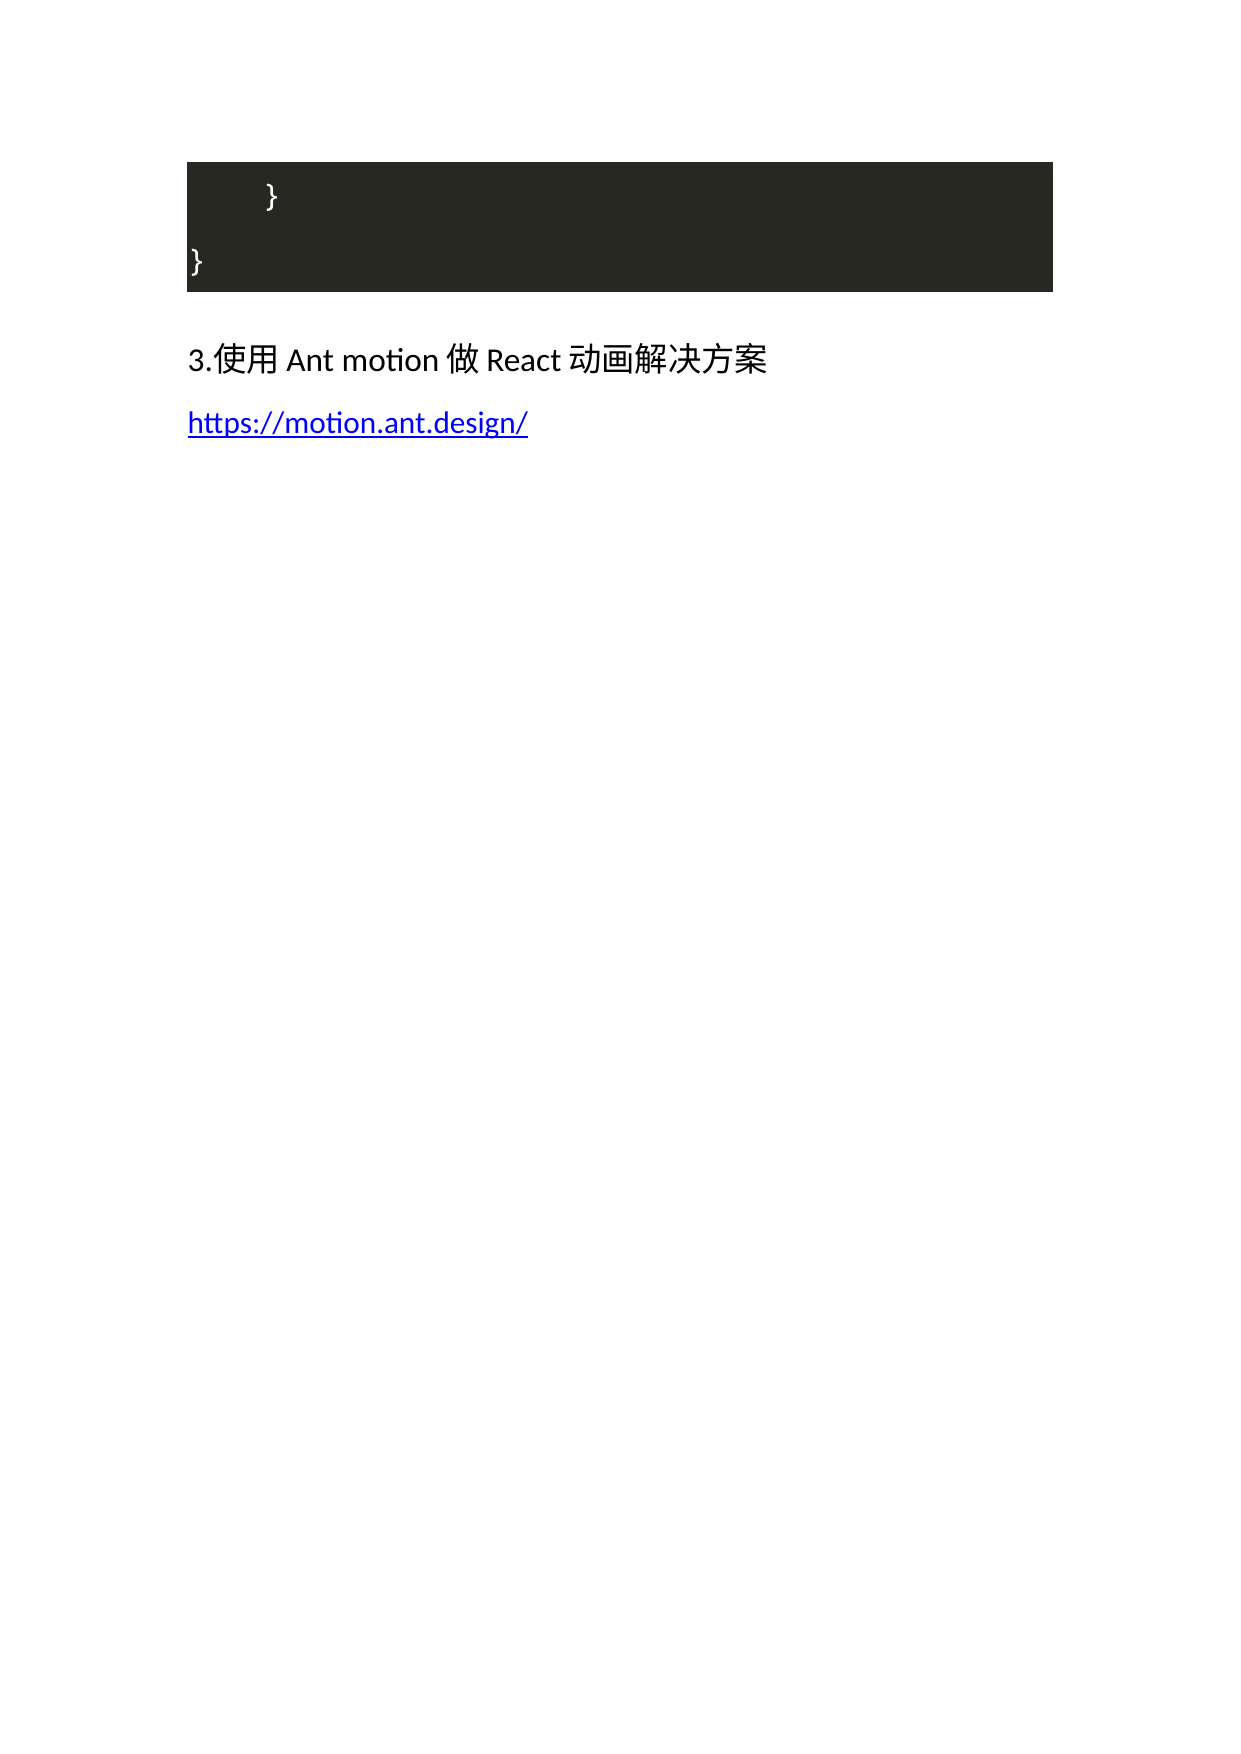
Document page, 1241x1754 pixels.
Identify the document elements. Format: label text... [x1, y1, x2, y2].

list 3.使用Ant motion做React动画解决方案 [187, 324, 1053, 389]
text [187, 162, 1053, 292]
list https://motion.ant.design/ [187, 389, 1053, 454]
